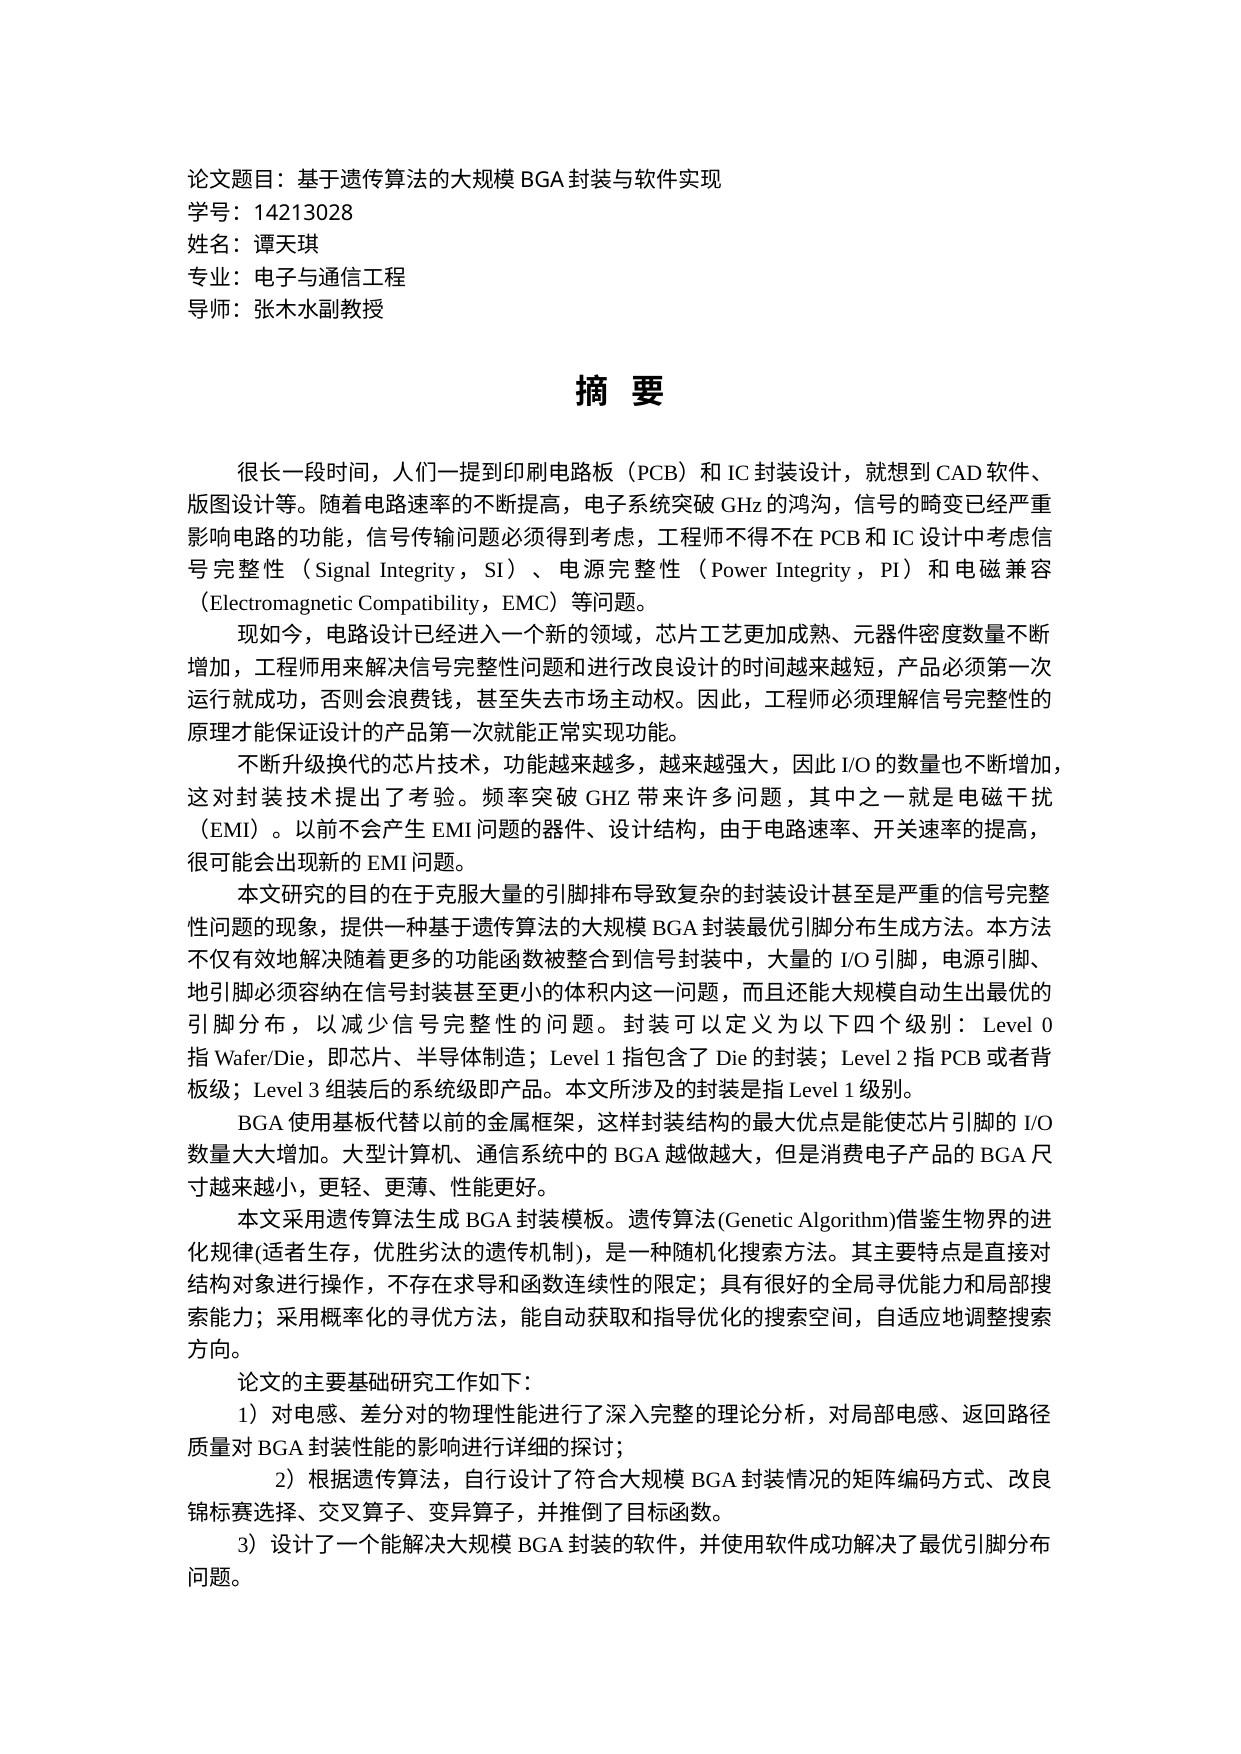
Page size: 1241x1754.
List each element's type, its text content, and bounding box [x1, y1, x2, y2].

text 姓名：谭天琪 [187, 227, 1053, 259]
text 不断升级换代的芯片技术，功能越来越多，越来越强大，因此I/O的数量也不断增加，这对封装技术提出了考验。频率突破GHZ带来许多问题，其中之一就是电磁干扰（EMI）。以前不会产生EMI问题的器件、设计结构，由于电路速率、开关速率的提高，很可能会出现新的EMI问题。 [187, 747, 1053, 877]
text 现如今，电路设计已经进入一个新的领域，芯片工艺更加成熟、元器件密度数量不断增加，工程师用来解决信号完整性问题和进行改良设计的时间越来越短，产品必须第一次运行就成功，否则会浪费钱，甚至失去市场主动权。因此，工程师必须理解信号完整性的原理才能保证设计的产品第一次就能正常实现功能。 [187, 617, 1053, 747]
text 1）对电感、差分对的物理性能进行了深入完整的理论分析，对局部电感、返回路径质量对BGA封装性能的影响进行详细的探讨； [187, 1397, 1053, 1462]
text 3）设计了一个能解决大规模BGA封装的软件，并使用软件成功解决了最优引脚分布问题。 [187, 1527, 1053, 1592]
text 论文的主要基础研究工作如下： [187, 1364, 1053, 1397]
text 本文研究的目的在于克服大量的引脚排布导致复杂的封装设计甚至是严重的信号完整性问题的现象，提供一种基于遗传算法的大规模BGA封装最优引脚分布生成方法。本方法不仅有效地解决随着更多的功能函数被整合到信号封装中，大量的I/O引脚，电源引脚、地引脚必须容纳在信号封装甚至更小的体积内这一问题，而且还能大规模自动生出最优的引脚分布，以减少信号完整性的问题。封装可以定义为以下四个级别：Level 0 指Wafer/Die，即芯片、半导体制造；Level 1 指包含了Die的封装；Level 2 指PCB或者背板级；Level 3 组装后的系统级即产品。本文所涉及的封装是指Level 1级别。 [187, 877, 1053, 1104]
text 本文采用遗传算法生成BGA封装模板。遗传算法(Genetic Algorithm)借鉴生物界的进化规律(适者生存，优胜劣汰的遗传机制)，是一种随机化搜索方法。其主要特点是直接对结构对象进行操作，不存在求导和函数连续性的限定；具有很好的全局寻优能力和局部搜索能力；采用概率化的寻优方法，能自动获取和指导优化的搜索空间，自适应地调整搜索方向。 [187, 1202, 1053, 1364]
text BGA使用基板代替以前的金属框架，这样封装结构的最大优点是能使芯片引脚的I/O数量大大增加。大型计算机、通信系统中的BGA越做越大，但是消费电子产品的BGA尺寸越来越小，更轻、更薄、性能更好。 [187, 1104, 1053, 1202]
text 很长一段时间，人们一提到印刷电路板（PCB）和IC封装设计，就想到CAD软件、版图设计等。随着电路速率的不断提高，电子系统突破GHz的鸿沟，信号的畸变已经严重影响电路的功能，信号传输问题必须得到考虑，工程师不得不在PCB和IC设计中考虑信号完整性（Signal Integrity，SI）、电源完整性（Power Integrity，PI）和电磁兼容（Electromagnetic Compatibility，EMC）等问题。 [187, 454, 1053, 617]
text 学号：14213028 [187, 194, 1053, 227]
text 论文题目：基于遗传算法的大规模BGA封装与软件实现 [187, 162, 1053, 194]
text 导师：张木水副教授 [187, 292, 1053, 324]
text 摘 要 [187, 357, 1053, 422]
text 2）根据遗传算法，自行设计了符合大规模BGA封装情况的矩阵编码方式、改良锦标赛选择、交叉算子、变异算子，并推倒了目标函数。 [187, 1462, 1053, 1527]
text 专业：电子与通信工程 [187, 259, 1053, 292]
